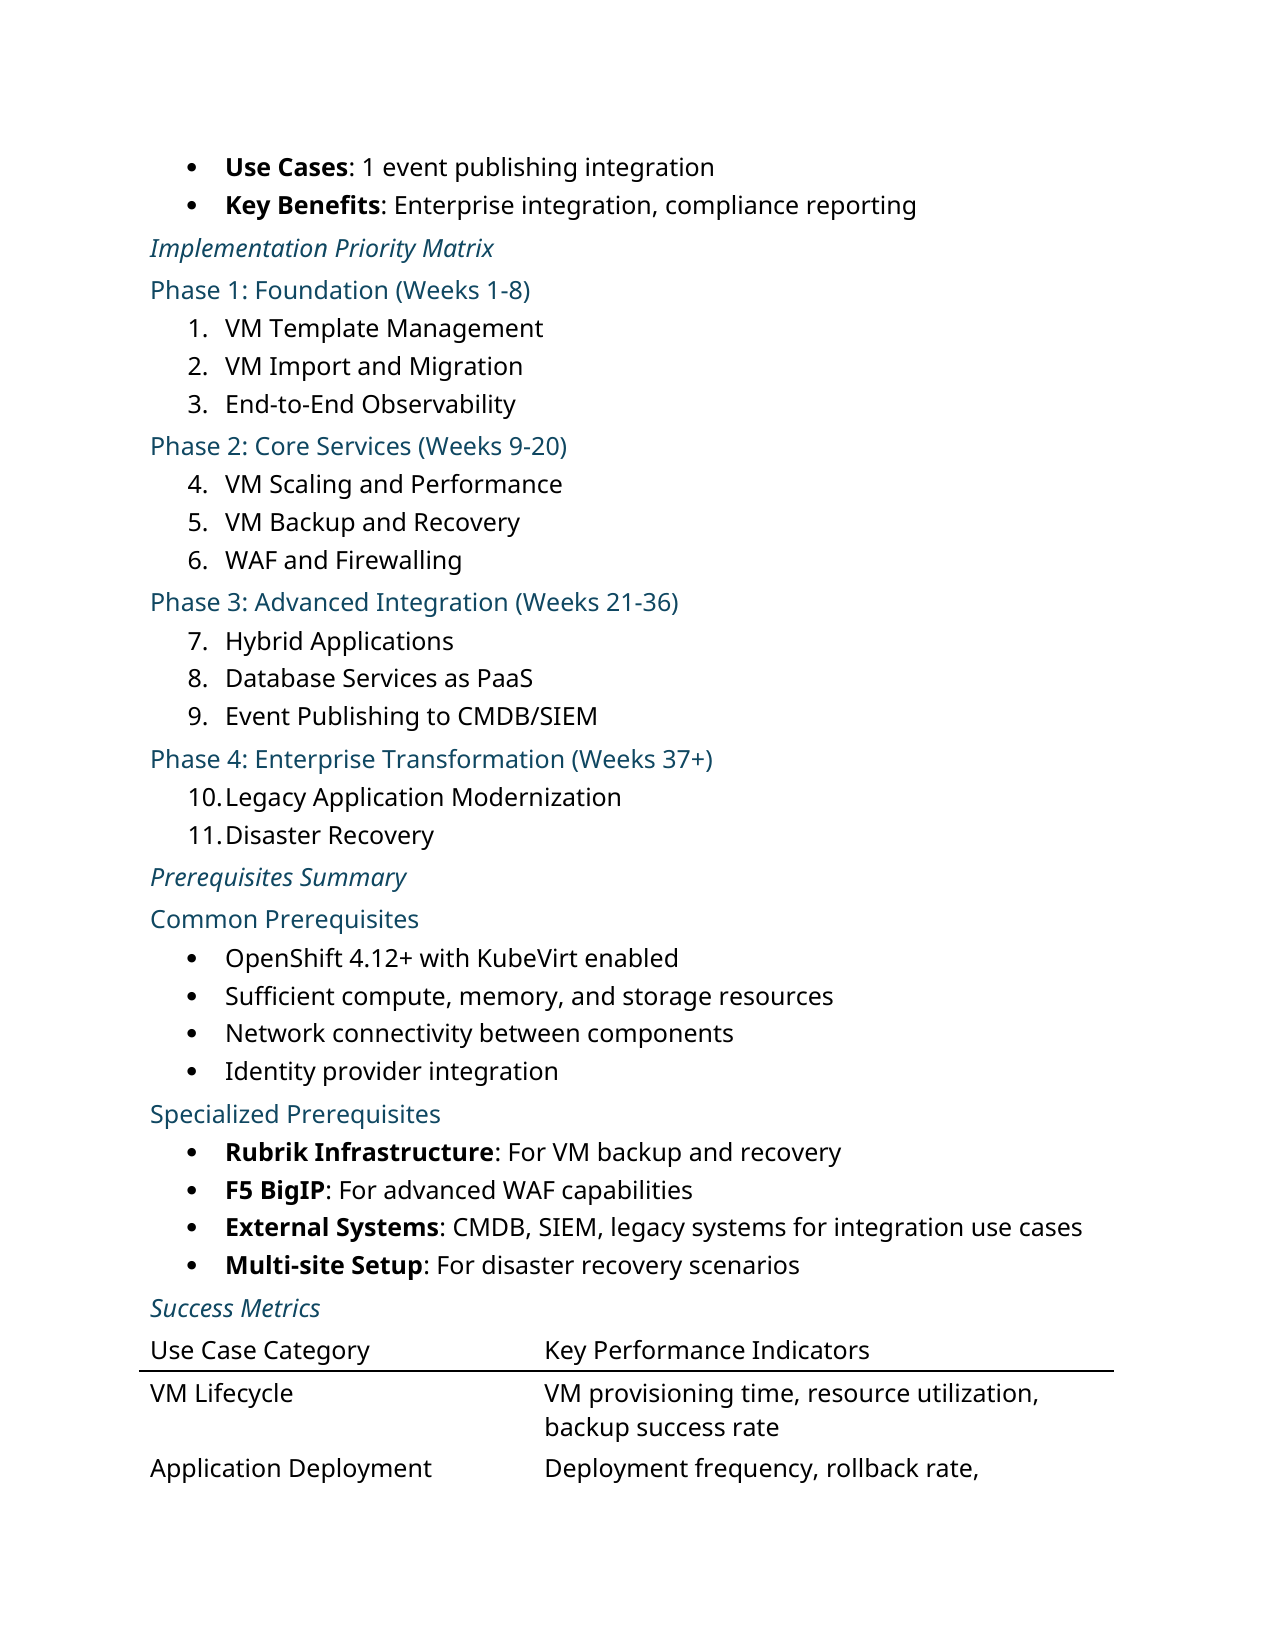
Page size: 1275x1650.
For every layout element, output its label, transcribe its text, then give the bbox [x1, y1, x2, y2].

list WAF and Firewalling [187, 543, 1125, 577]
list Legacy Application Modernization [187, 779, 1125, 814]
subtitle Phase 2: Core Services (Weeks 9-20) [150, 429, 1125, 463]
table_cell VM provisioning time, resource utilization, backup success rate [533, 1372, 1114, 1447]
list Disaster Recovery [187, 817, 1125, 851]
subtitle Implementation Priority Matrix [150, 230, 1125, 264]
list Hybrid Applications [187, 623, 1125, 657]
table_cell VM Lifecycle [139, 1372, 533, 1447]
list External Systems: CMDB, SIEM, legacy systems for integration use cases [187, 1210, 1125, 1244]
subtitle Specialized Prerequisites [150, 1096, 1125, 1130]
subtitle Success Metrics [150, 1290, 1125, 1324]
list Event Publishing to CMDB/SIEM [187, 699, 1125, 733]
subtitle Prerequisites Summary [150, 860, 1125, 894]
list VM Template Management [187, 311, 1125, 345]
list VM Import and Migration [187, 349, 1125, 383]
subtitle Phase 4: Enterprise Transformation (Weeks 37+) [150, 741, 1125, 775]
table_header Key Performance Indicators [533, 1329, 1114, 1370]
list Key Benefits: Enterprise integration, compliance reporting [187, 188, 1125, 222]
list Network connectivity between components [187, 1016, 1125, 1050]
list End-to-End Observability [187, 386, 1125, 421]
subtitle Phase 1: Foundation (Weeks 1-8) [150, 273, 1125, 307]
list F5 BigIP: For advanced WAF capabilities [187, 1172, 1125, 1206]
list Multi-site Setup: For disaster recovery scenarios [187, 1248, 1125, 1282]
list OpenShift 4.12+ with KubeVirt enabled [187, 940, 1125, 974]
table_header Use Case Category [139, 1329, 533, 1370]
list Use Cases: 1 event publishing integration [187, 150, 1125, 184]
list Database Services as PaaS [187, 661, 1125, 695]
list Identity provider integration [187, 1054, 1125, 1088]
subtitle Common Prerequisites [150, 902, 1125, 936]
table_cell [533, 1447, 1114, 1489]
list Rubrik Infrastructure: For VM backup and recovery [187, 1134, 1125, 1168]
subtitle Phase 3: Advanced Integration (Weeks 21-36) [150, 585, 1125, 619]
list Sufficient compute, memory, and storage resources [187, 978, 1125, 1012]
list VM Backup and Recovery [187, 505, 1125, 539]
table_cell Application Deployment [139, 1447, 533, 1489]
list VM Scaling and Performance [187, 467, 1125, 501]
